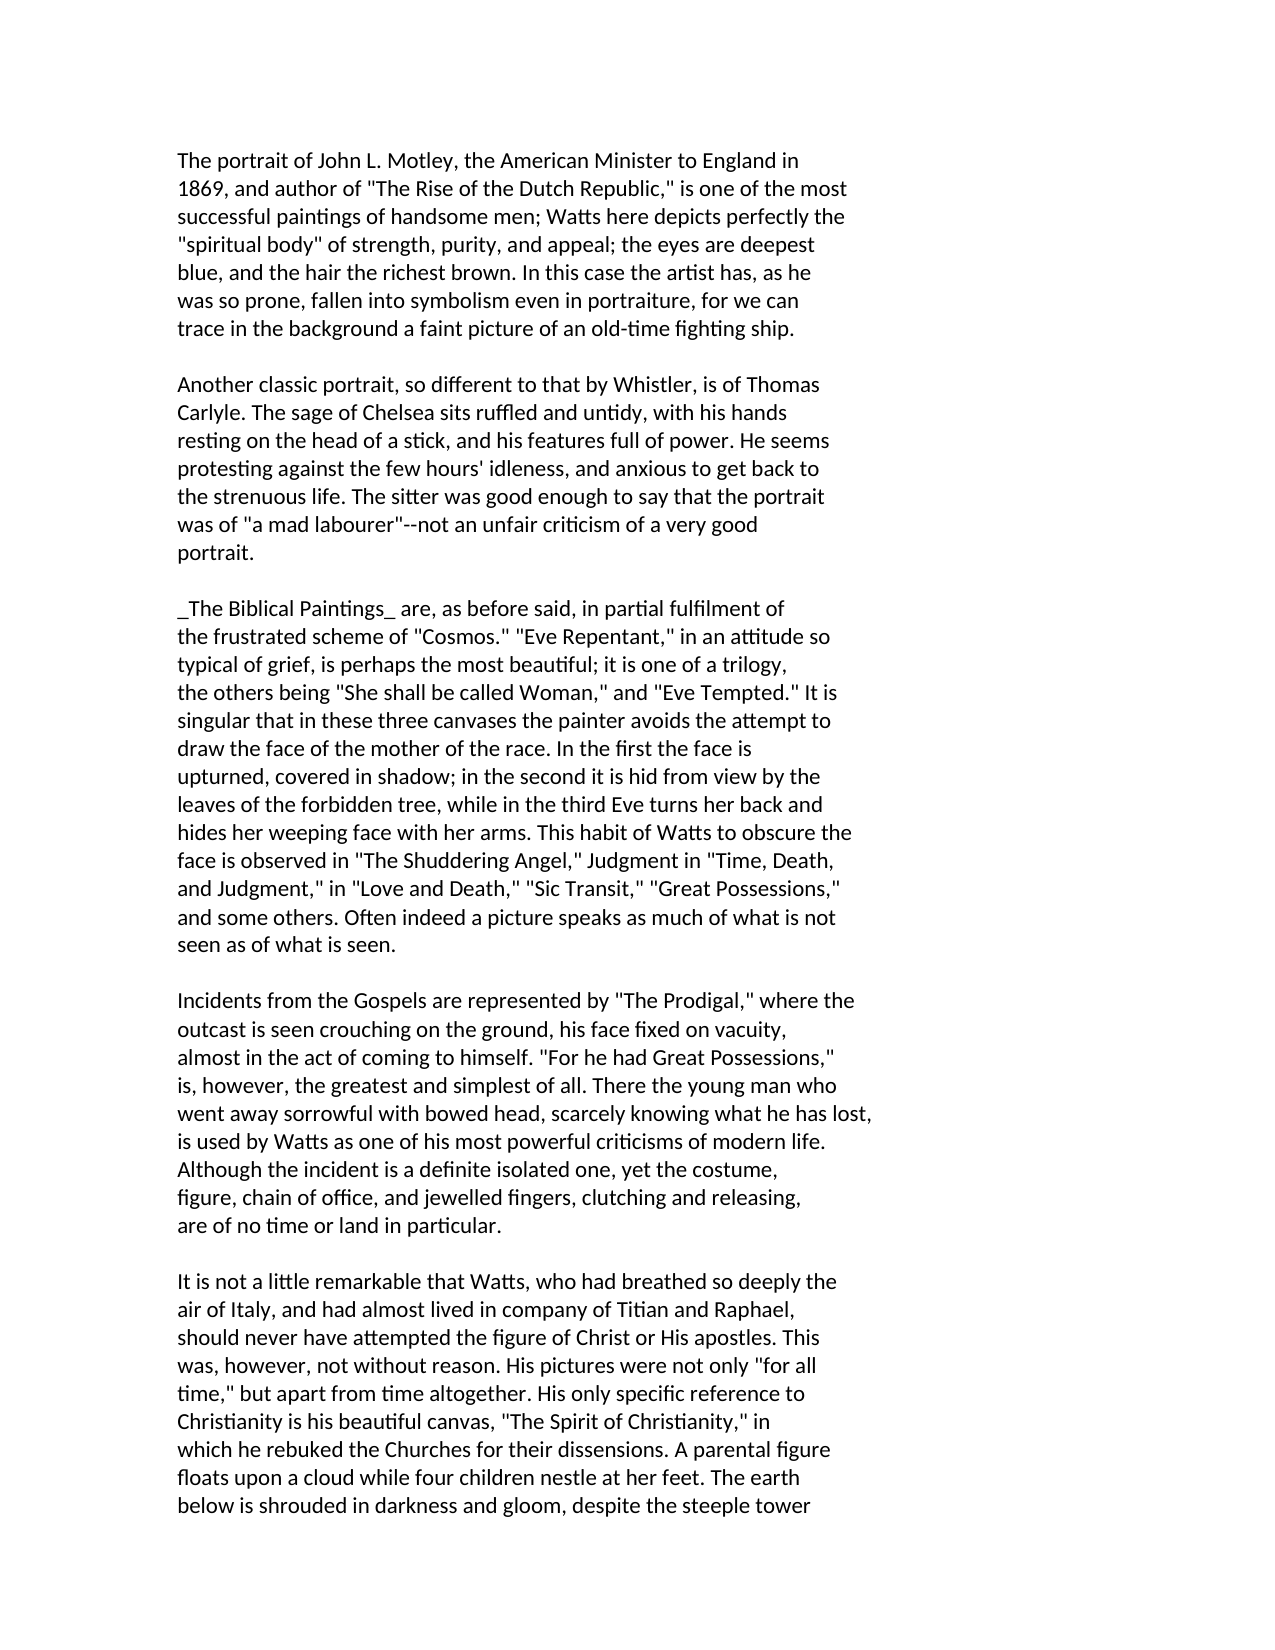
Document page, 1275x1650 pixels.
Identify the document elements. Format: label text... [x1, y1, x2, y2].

text hides her weeping face with her arms. This habit of Watts to obscure the [177, 818, 1186, 847]
text figure, chain of office, and jewelled fingers, clutching and releasing, [177, 1183, 1186, 1211]
text and Judgment," in "Love and Death," "Sic Transit," "Great Possessions," [177, 874, 1186, 903]
text successful paintings of handsome men; Watts here depicts perfectly the [177, 202, 1186, 230]
text was, however, not without reason. His pictures were not only "for all [177, 1351, 1186, 1379]
text 1869, and author of "The Rise of the Dutch Republic," is one of the most [177, 174, 1186, 202]
text typical of grief, is perhaps the most beautiful; it is one of a trilogy, [177, 650, 1186, 678]
text is, however, the greatest and simplest of all. There the young man who [177, 1071, 1186, 1099]
text below is shrouded in darkness and gloom, despite the steeple tower [177, 1491, 1186, 1519]
text trace in the background a faint picture of an old-time fighting ship. [177, 314, 1186, 342]
text upturned, covered in shadow; in the second it is hid from view by the [177, 762, 1186, 791]
text almost in the act of coming to himself. "For he had Great Possessions," [177, 1043, 1186, 1071]
text Another classic portrait, so different to that by Whistler, is of Thomas [177, 370, 1186, 398]
text blue, and the hair the richest brown. In this case the artist has, as he [177, 258, 1186, 286]
text air of Italy, and had almost lived in company of Titian and Raphael, [177, 1295, 1186, 1323]
text was so prone, fallen into symbolism even in portraiture, for we can [177, 286, 1186, 314]
text resting on the head of a stick, and his features full of power. He seems [177, 426, 1186, 454]
text are of no time or land in particular. [177, 1211, 1186, 1239]
text outcast is seen crouching on the ground, his face fixed on vacuity, [177, 1015, 1186, 1043]
text portrait. [177, 538, 1186, 566]
text which he rebuked the Churches for their dissensions. A parental figure [177, 1435, 1186, 1463]
text singular that in these three canvases the painter avoids the attempt to [177, 706, 1186, 734]
text floats upon a cloud while four children nestle at her feet. The earth [177, 1463, 1186, 1491]
text should never have attempted the figure of Christ or His apostles. This [177, 1323, 1186, 1351]
text Christianity is his beautiful canvas, "The Spirit of Christianity," in [177, 1407, 1186, 1435]
text is used by Watts as one of his most powerful criticisms of modern life. [177, 1127, 1186, 1155]
text was of "a mad labourer"--not an unfair criticism of a very good [177, 510, 1186, 538]
text leaves of the forbidden tree, while in the third Eve turns her back and [177, 791, 1186, 818]
text the strenuous life. The sitter was good enough to say that the portrait [177, 482, 1186, 510]
text went away sorrowful with bowed head, scarcely knowing what he has lost, [177, 1099, 1186, 1127]
text time," but apart from time altogether. His only specific reference to [177, 1379, 1186, 1407]
text draw the face of the mother of the race. In the first the face is [177, 734, 1186, 762]
text Incidents from the Gospels are represented by "The Prodigal," where the [177, 987, 1186, 1015]
text face is observed in "The Shuddering Angel," Judgment in "Time, Death, [177, 847, 1186, 874]
text protesting against the few hours' idleness, and anxious to get back to [177, 454, 1186, 482]
text _The Biblical Paintings_ are, as before said, in partial fulfilment of [177, 594, 1186, 622]
text Although the incident is a definite isolated one, yet the costume, [177, 1155, 1186, 1183]
text the frustrated scheme of "Cosmos." "Eve Repentant," in an attitude so [177, 622, 1186, 650]
text It is not a little remarkable that Watts, who had breathed so deeply the [177, 1267, 1186, 1295]
text and some others. Often indeed a picture speaks as much of what is not [177, 903, 1186, 931]
text "spiritual body" of strength, purity, and appeal; the eyes are deepest [177, 230, 1186, 258]
text The portrait of John L. Motley, the American Minister to England in [177, 146, 1186, 174]
text seen as of what is seen. [177, 931, 1186, 959]
text the others being "She shall be called Woman," and "Eve Tempted." It is [177, 678, 1186, 706]
text Carlyle. The sage of Chelsea sits ruffled and untidy, with his hands [177, 398, 1186, 426]
